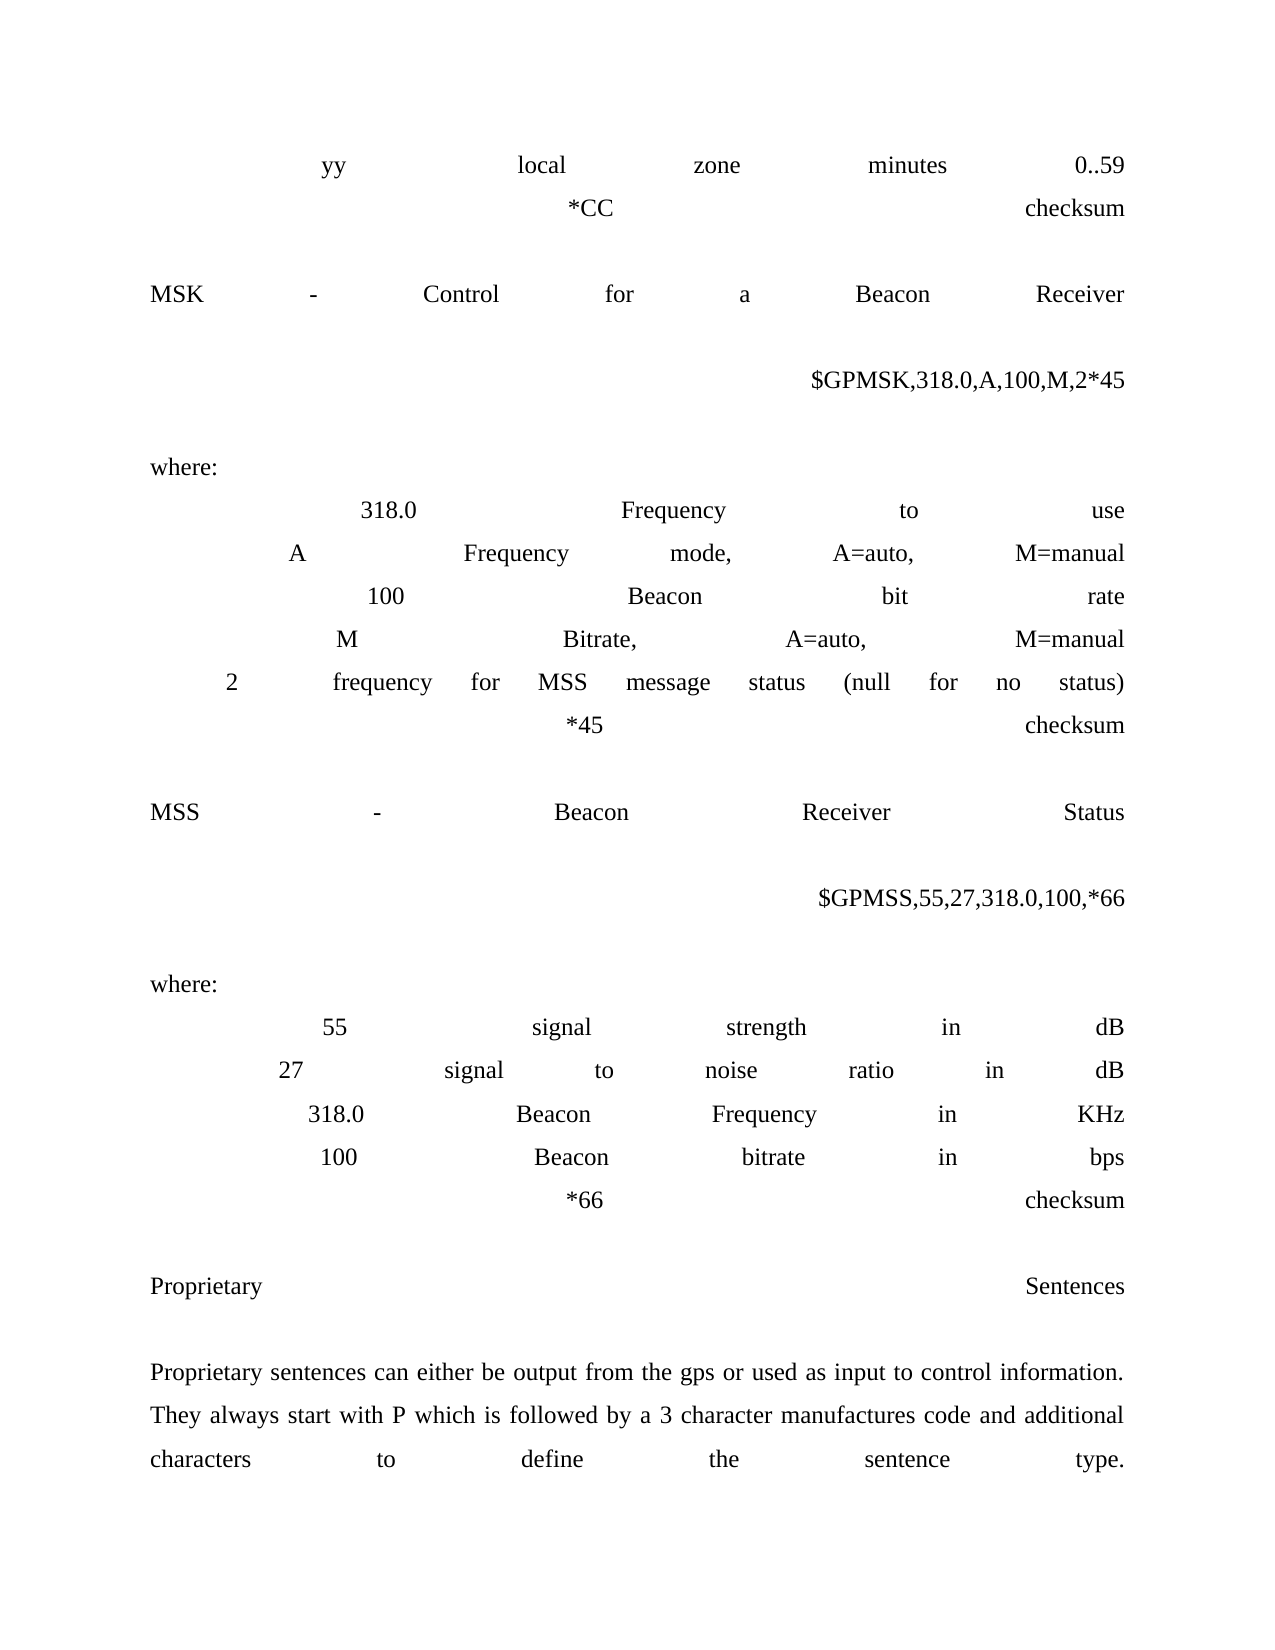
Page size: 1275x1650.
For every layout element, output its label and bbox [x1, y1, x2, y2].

text [150, 150, 1125, 1472]
